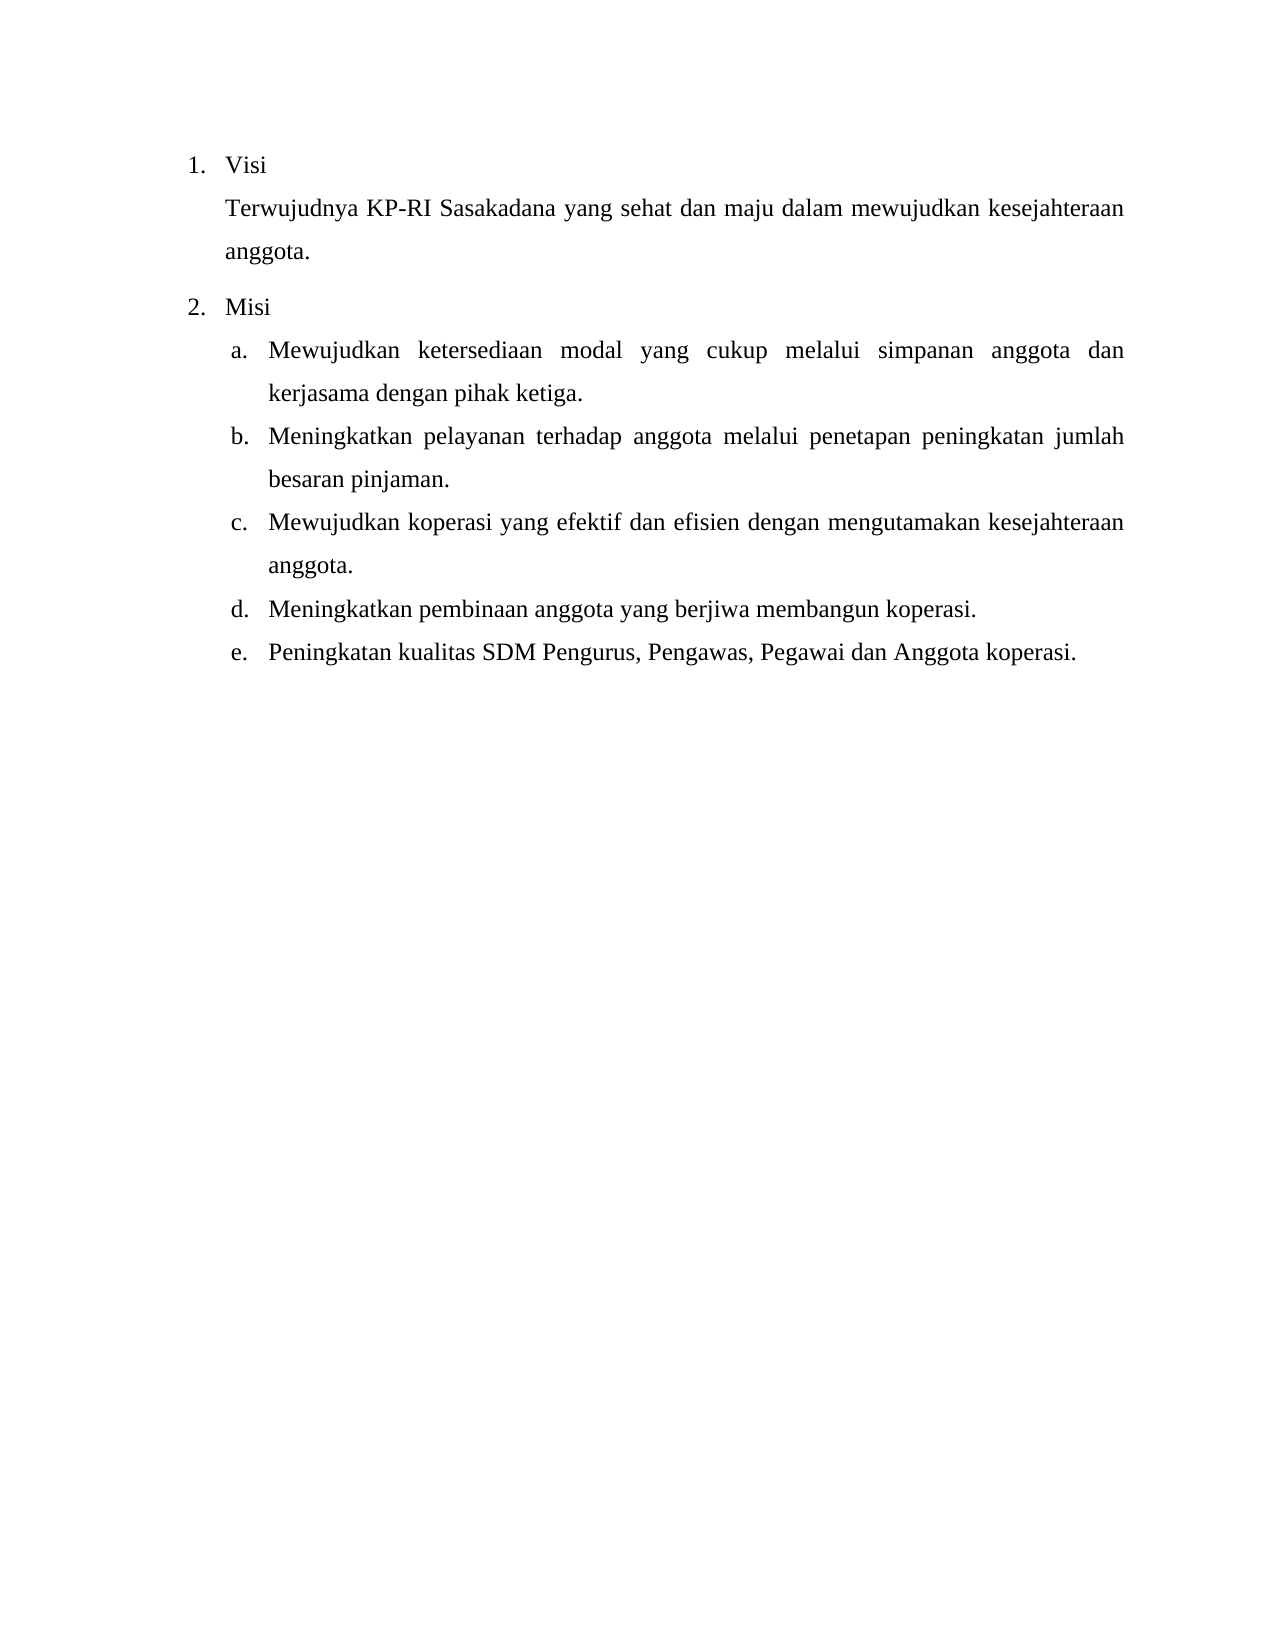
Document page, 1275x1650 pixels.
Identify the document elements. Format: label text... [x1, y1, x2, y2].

text Terwujudnya KP-RI Sasakadana yang sehat dan maju dalam mewujudkan kesejahteraan anggota. [225, 193, 1125, 265]
list Meningkatkan pembinaan anggota yang berjiwa membangun koperasi. [231, 594, 1125, 622]
list Visi [187, 150, 1125, 179]
list Mewujudkan koperasi yang efektif dan efisien dengan mengutamakan kesejahteraan anggota. [231, 507, 1125, 579]
list Peningkatan kualitas SDM Pengurus, Pengawas, Pegawai dan Anggota koperasi. [231, 637, 1125, 666]
list Meningkatkan pelayanan terhadap anggota melalui penetapan peningkatan jumlah besaran pinjaman. [231, 421, 1125, 493]
list Mewujudkan ketersediaan modal yang cukup melalui simpanan anggota dan kerjasama dengan pihak ketiga. [231, 335, 1125, 407]
list Misi [187, 292, 1125, 321]
